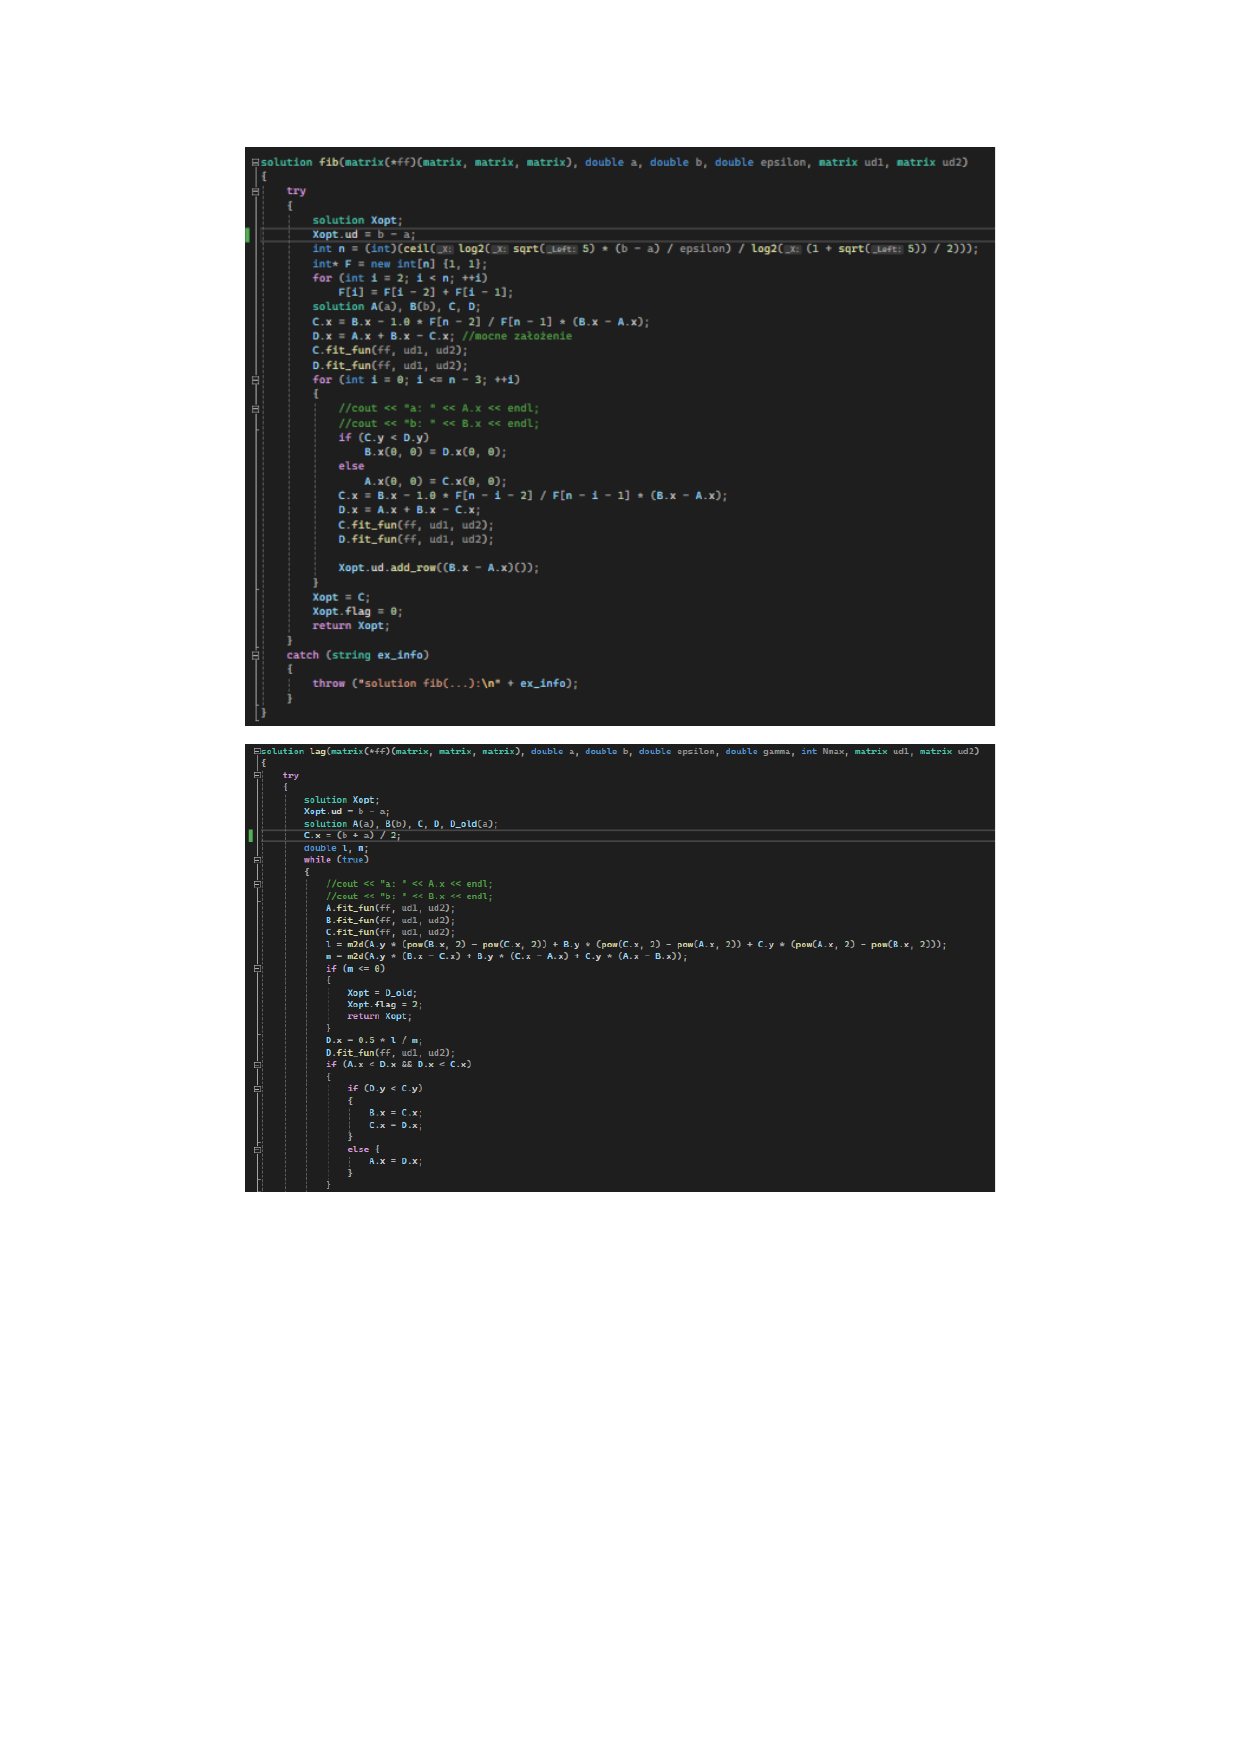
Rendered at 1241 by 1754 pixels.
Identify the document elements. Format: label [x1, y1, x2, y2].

picture [245, 744, 995, 1192]
picture [245, 147, 995, 726]
